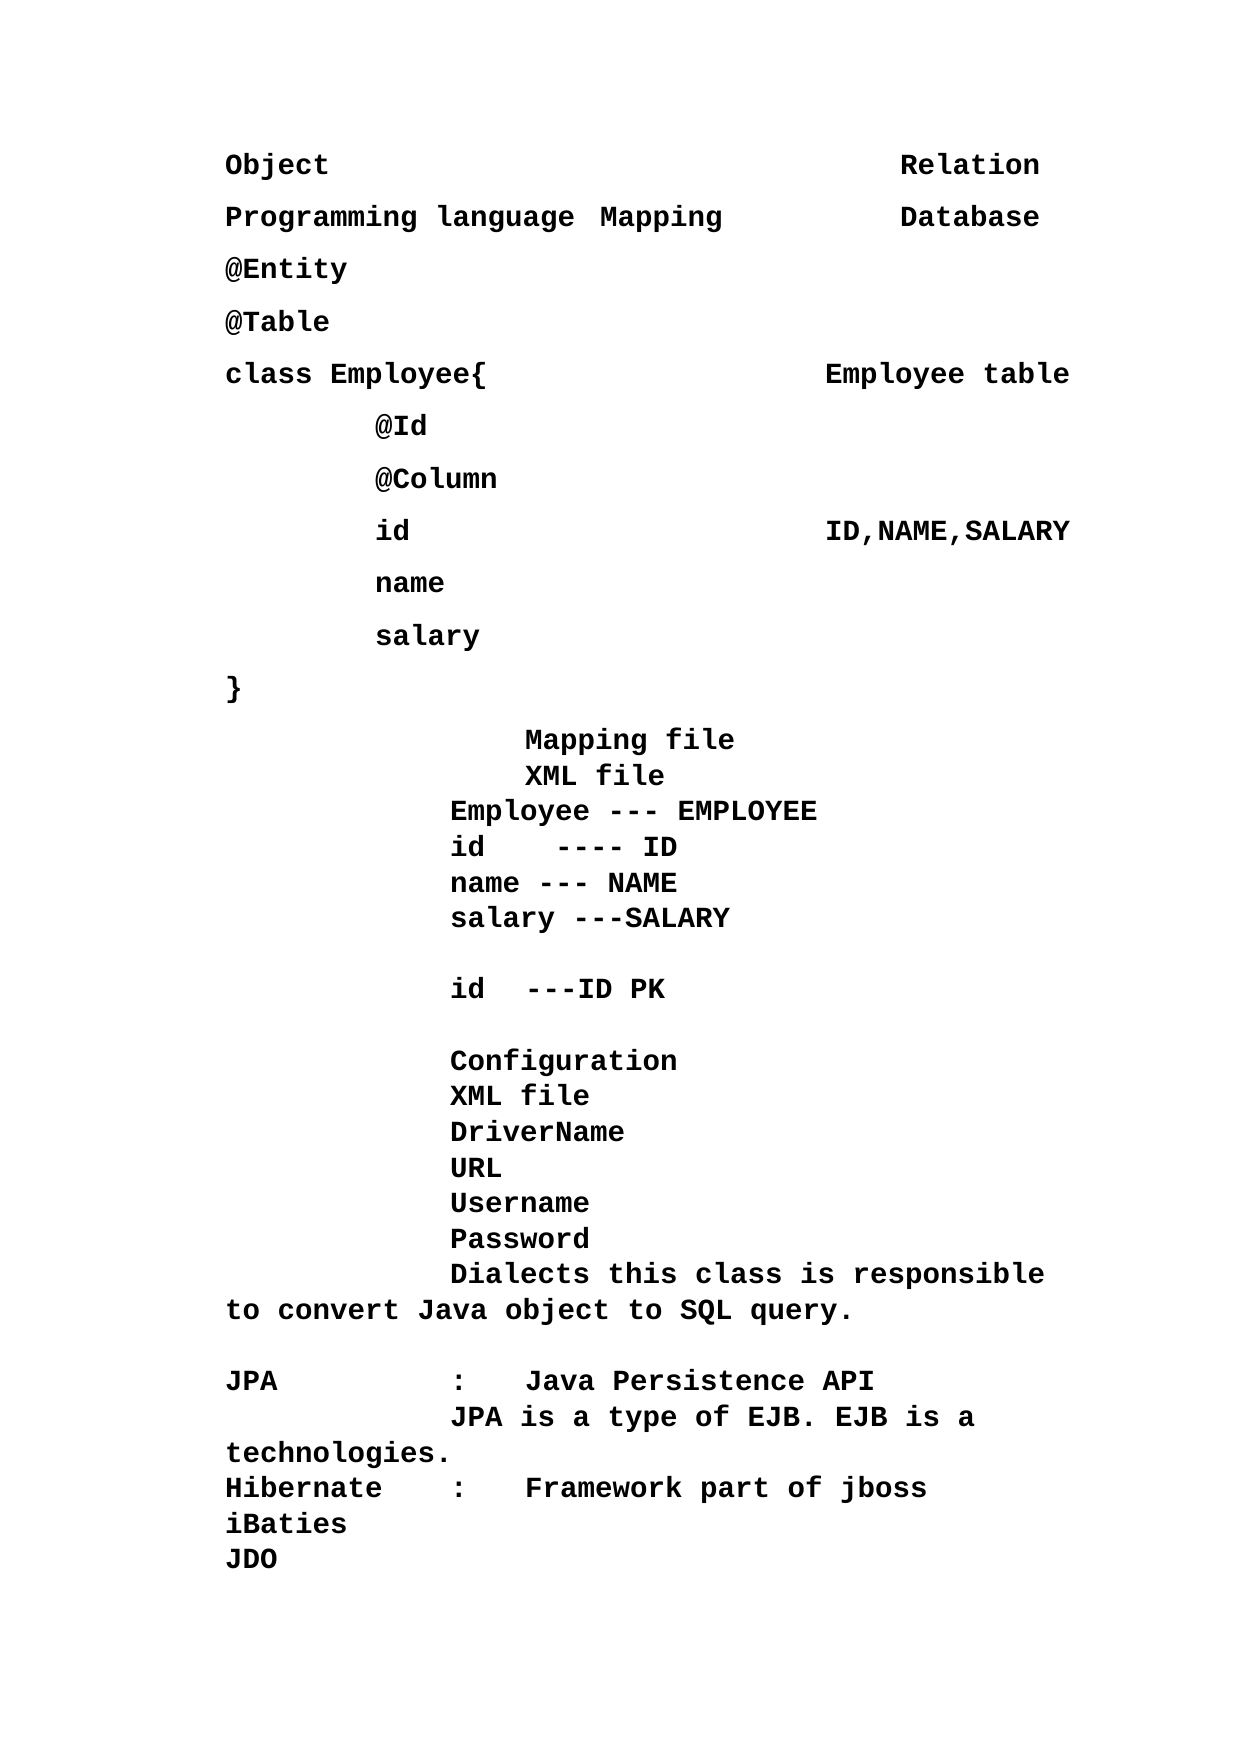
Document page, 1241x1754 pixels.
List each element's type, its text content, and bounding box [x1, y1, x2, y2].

text @Entity [225, 254, 1090, 288]
text Object Relation [225, 150, 1090, 183]
text class Employee{ Employee table [225, 359, 1090, 392]
text Programming language Mapping Database [225, 202, 1090, 235]
text @Table [225, 307, 1090, 340]
text @Column [300, 464, 1090, 497]
list JPA : Java Persistence API [225, 1366, 1090, 1399]
list Configuration [225, 1046, 1090, 1079]
text } [225, 673, 1090, 706]
text salary [225, 621, 1090, 654]
list Employee --- EMPLOYEE [225, 796, 1090, 829]
list URL [225, 1153, 1090, 1186]
list name --- NAME [225, 868, 1090, 901]
text @Id [225, 411, 1090, 444]
list XML file [225, 761, 1090, 794]
text name [225, 568, 1090, 601]
list JPA is a type of EJB. EJB is a technologies. [225, 1402, 1090, 1471]
list DriverName [225, 1117, 1090, 1150]
list Username [225, 1188, 1090, 1221]
list JDO [225, 1544, 1090, 1578]
list Mapping file [225, 725, 1090, 758]
list Password [225, 1224, 1090, 1257]
list id ---- ID [225, 832, 1090, 865]
list XML file [225, 1081, 1090, 1114]
list id ---ID PK [225, 974, 1090, 1008]
text id ID,NAME,SALARY [300, 516, 1090, 549]
list iBaties [225, 1509, 1090, 1542]
list Hibernate : Framework part of jboss [225, 1473, 1090, 1506]
list Dialects this class is responsible to convert Java object to SQL query. [225, 1259, 1090, 1328]
list salary ---SALARY [225, 903, 1090, 936]
